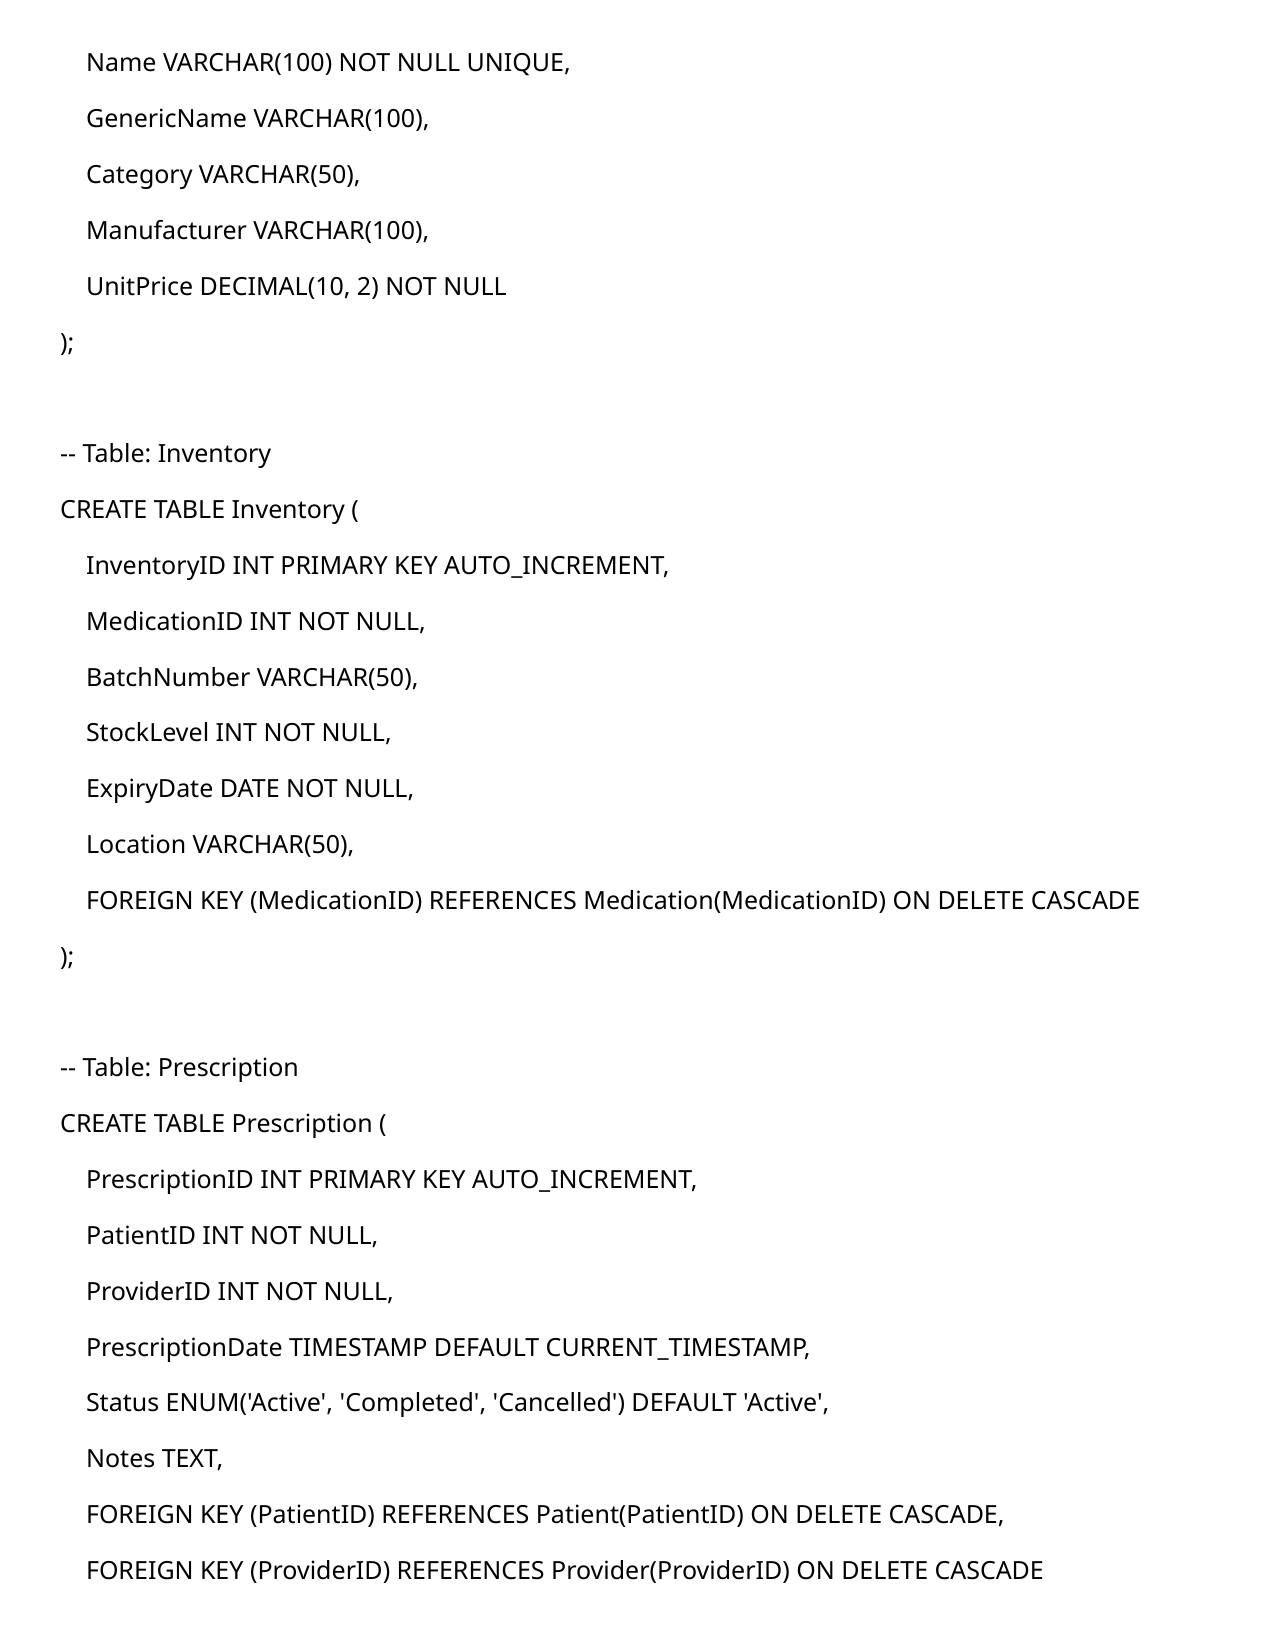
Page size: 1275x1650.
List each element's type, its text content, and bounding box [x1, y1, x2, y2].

text StockLevel INT NOT NULL, [60, 715, 1215, 749]
text CREATE TABLE Inventory ( [60, 492, 1215, 526]
text Category VARCHAR(50), [60, 157, 1215, 191]
text PrescriptionID INT PRIMARY KEY AUTO_INCREMENT, [60, 1162, 1215, 1196]
text InventoryID INT PRIMARY KEY AUTO_INCREMENT, [60, 547, 1215, 582]
text GenericName VARCHAR(100), [60, 101, 1215, 135]
text Location VARCHAR(50), [60, 827, 1215, 861]
text MedicationID INT NOT NULL, [60, 603, 1215, 637]
text FOREIGN KEY (ProviderID) REFERENCES Provider(ProviderID) ON DELETE CASCADE [60, 1552, 1215, 1587]
text ); [60, 938, 1215, 972]
text Notes TEXT, [60, 1441, 1215, 1475]
text Name VARCHAR(100) NOT NULL UNIQUE, [60, 45, 1215, 79]
text Manufacturer VARCHAR(100), [60, 212, 1215, 247]
text FOREIGN KEY (MedicationID) REFERENCES Medication(MedicationID) ON DELETE CASCADE [60, 882, 1215, 917]
text ProviderID INT NOT NULL, [60, 1273, 1215, 1307]
text ExpiryDate DATE NOT NULL, [60, 771, 1215, 805]
text BatchNumber VARCHAR(50), [60, 659, 1215, 693]
text -- Table: Inventory [60, 436, 1215, 470]
text -- Table: Prescription [60, 1050, 1215, 1084]
text PrescriptionDate TIMESTAMP DEFAULT CURRENT_TIMESTAMP, [60, 1329, 1215, 1363]
text ); [60, 324, 1215, 358]
text Status ENUM('Active', 'Completed', 'Cancelled') DEFAULT 'Active', [60, 1385, 1215, 1419]
text CREATE TABLE Prescription ( [60, 1106, 1215, 1140]
text UnitPrice DECIMAL(10, 2) NOT NULL [60, 268, 1215, 302]
text PatientID INT NOT NULL, [60, 1217, 1215, 1252]
text FOREIGN KEY (PatientID) REFERENCES Patient(PatientID) ON DELETE CASCADE, [60, 1497, 1215, 1531]
